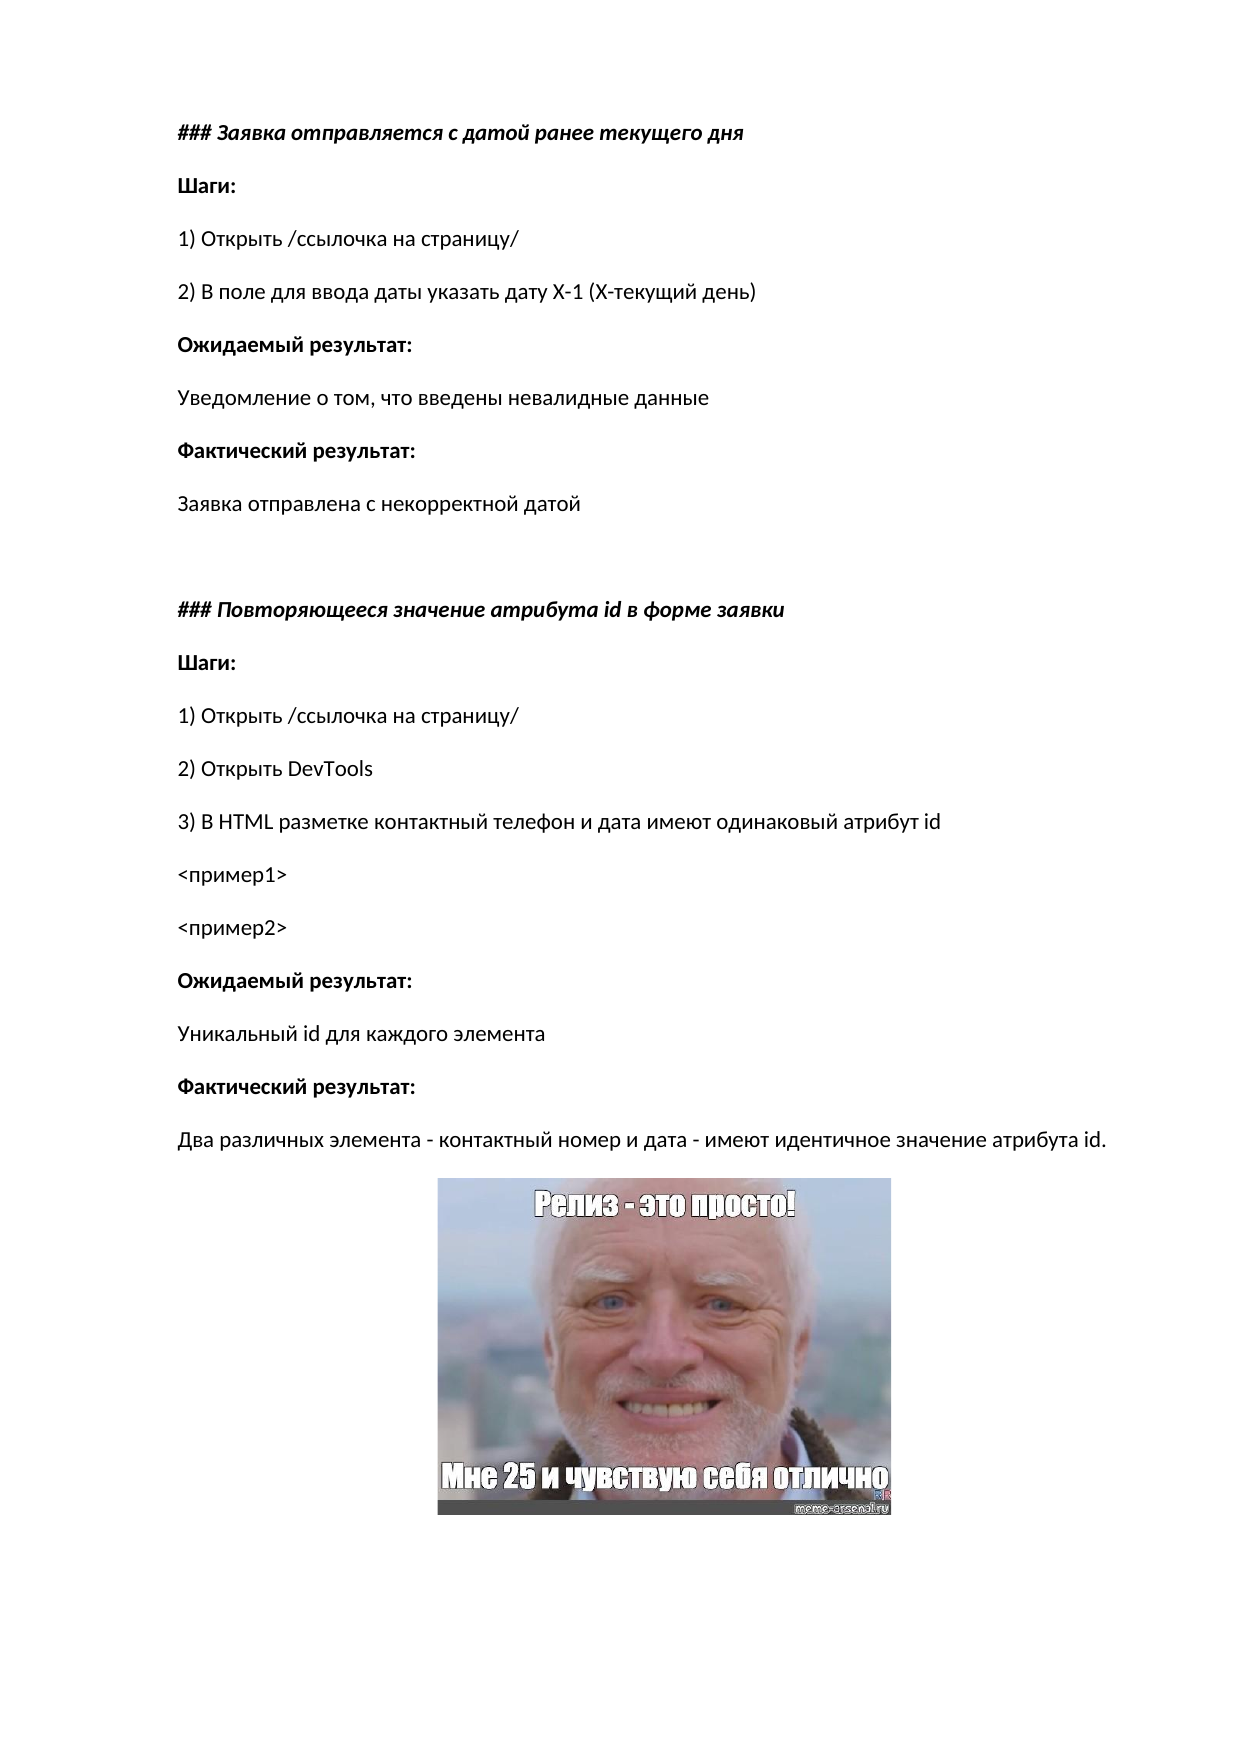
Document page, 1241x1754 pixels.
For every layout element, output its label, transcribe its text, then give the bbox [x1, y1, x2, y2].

text Уникальный id для каждого элемента [177, 1019, 1152, 1047]
text 1) Открыть /ссылочка на страницу/ [177, 701, 1152, 729]
text 3) В HTML разметке контактный телефон и дата имеют одинаковый атрибут id [177, 807, 1152, 835]
text 2) Открыть DevTools [177, 754, 1152, 782]
text Фактический результат: [177, 1072, 1152, 1101]
text <пример2> [177, 913, 1152, 941]
text 2) В поле для ввода даты указать дату Х-1 (Х-текущий день) [177, 277, 1152, 305]
text Шаги: [177, 171, 1152, 199]
text Уведомление о том, что введены невалидные данные [177, 383, 1152, 411]
text <пример1> [177, 860, 1152, 888]
text Ожидаемый результат: [177, 330, 1152, 358]
text Два различных элемента - контактный номер и дата - имеют идентичное значение атрибута id. [177, 1126, 1152, 1153]
text ### Повторяющееся значение атрибута id в форме заявки [177, 595, 1152, 623]
text ### Заявка отправляется с датой ранее текущего дня [177, 118, 1152, 146]
text Фактический результат: [177, 436, 1152, 464]
text 1) Открыть /ссылочка на страницу/ [177, 224, 1152, 252]
text Ожидаемый результат: [177, 966, 1152, 994]
picture [437, 1178, 892, 1515]
text Шаги: [177, 648, 1152, 676]
text Заявка отправлена с некорректной датой [177, 489, 1152, 517]
